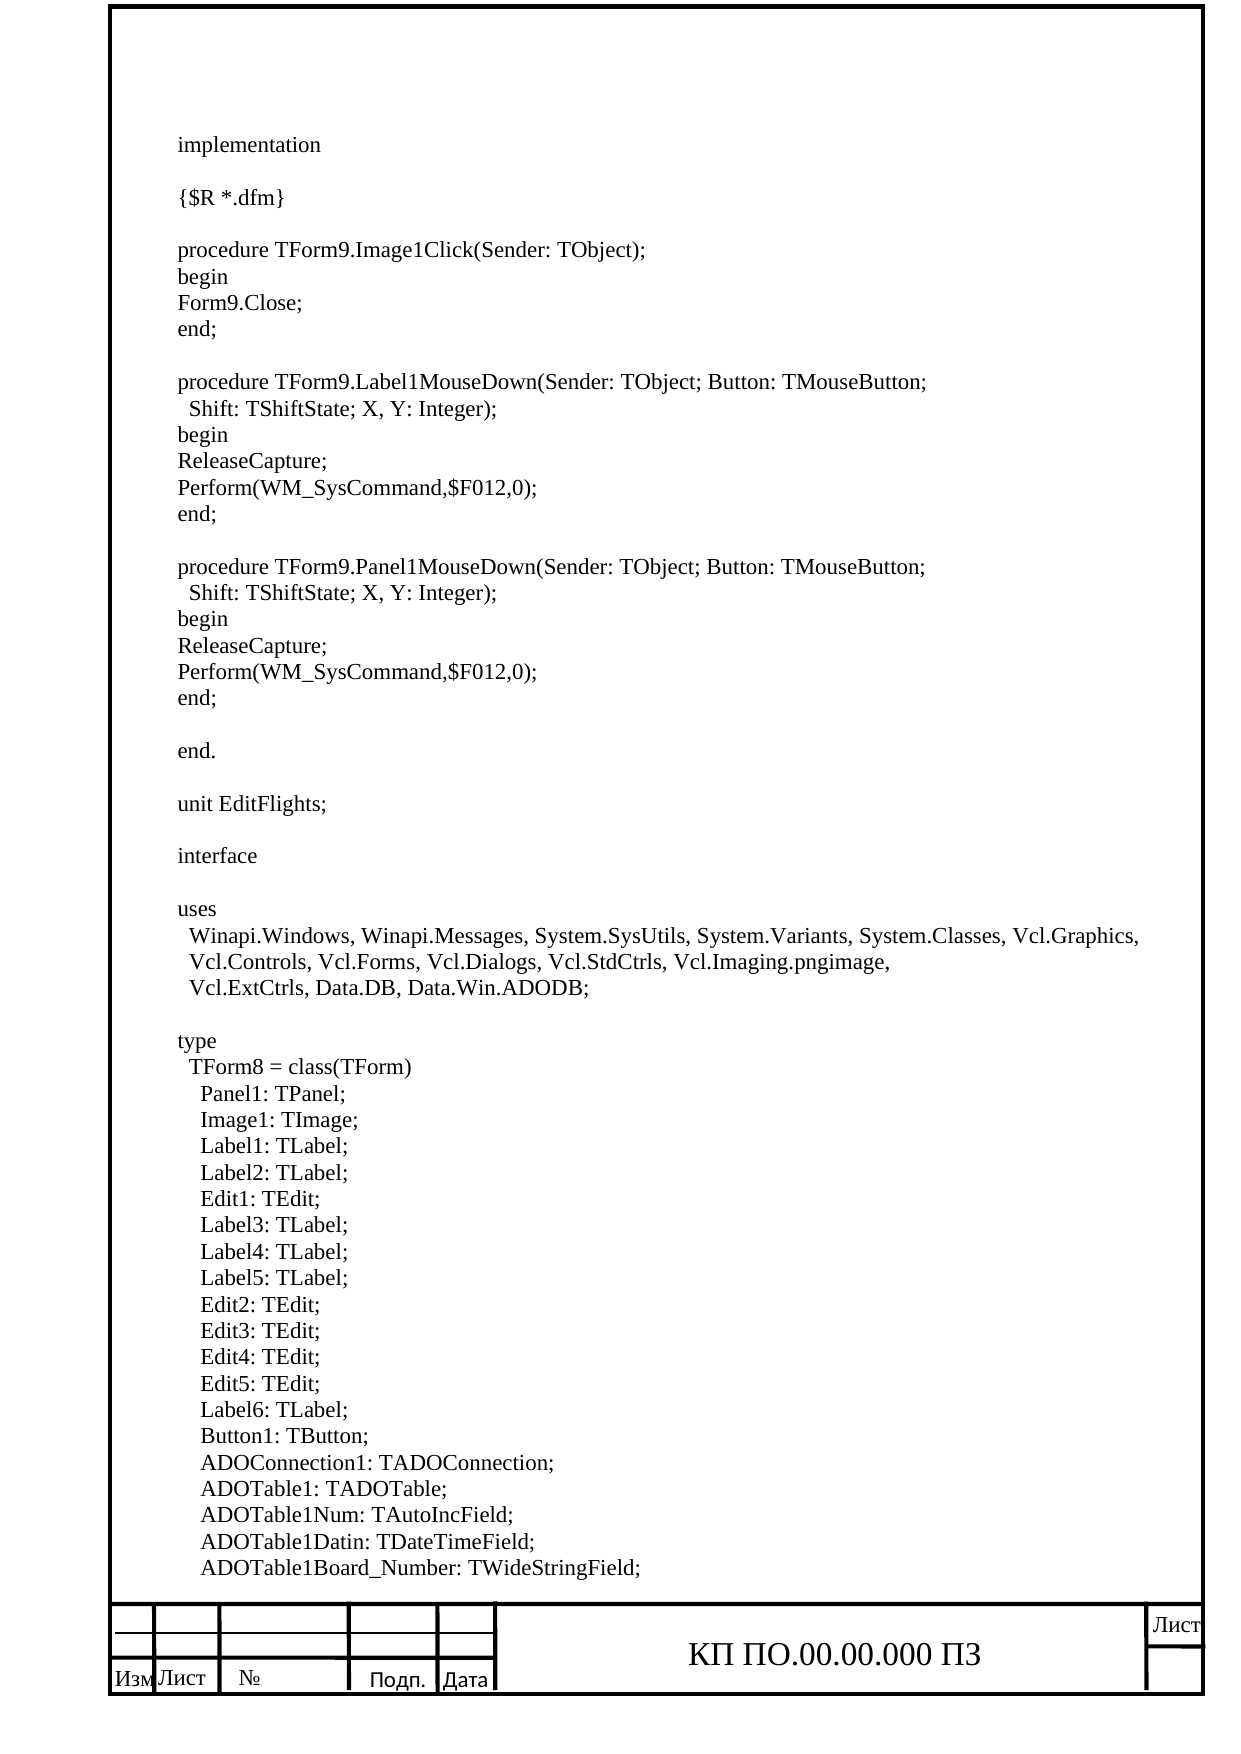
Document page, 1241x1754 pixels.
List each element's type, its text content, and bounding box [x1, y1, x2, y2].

text implementation [177, 131, 1166, 157]
text type [177, 1027, 1166, 1053]
text ReleaseCapture; [177, 632, 1166, 658]
text end; [177, 684, 1166, 711]
text unit EditFlights; [177, 790, 1166, 816]
text Edit3: TEdit; [177, 1317, 1166, 1343]
text end; [177, 500, 1166, 526]
text Label2: TLabel; [177, 1159, 1166, 1185]
text end; [177, 316, 1166, 342]
text Label6: TLabel; [177, 1396, 1166, 1422]
text interface [177, 843, 1166, 869]
text Label5: TLabel; [177, 1264, 1166, 1291]
text Winapi.Windows, Winapi.Messages, System.SysUtils, System.Variants, System.Classes, Vcl.Graphics, [177, 922, 1166, 948]
text Edit1: TEdit; [177, 1185, 1166, 1212]
text uses [177, 895, 1166, 922]
text Label4: TLabel; [177, 1238, 1166, 1264]
text Form9.Close; [177, 289, 1166, 316]
text Shift: TShiftState; X, Y: Integer); [177, 394, 1166, 421]
text Shift: TShiftState; X, Y: Integer); [177, 579, 1166, 605]
text Button1: TButton; [177, 1422, 1166, 1449]
text begin [177, 263, 1166, 289]
text procedure TForm9.Label1MouseDown(Sender: TObject; Button: TMouseButton; [177, 368, 1166, 394]
text Label1: TLabel; [177, 1132, 1166, 1159]
text ADOTable1Board_Number: TWideStringField; [177, 1554, 1166, 1581]
text end. [177, 737, 1166, 763]
text Image1: TImage; [177, 1106, 1166, 1132]
text Edit5: TEdit; [177, 1370, 1166, 1396]
text Perform(WM_SysCommand,$F012,0); [177, 658, 1166, 684]
text ADOConnection1: TADOConnection; [177, 1449, 1166, 1475]
text ADOTable1: TADOTable; [177, 1475, 1166, 1501]
text Label3: TLabel; [177, 1212, 1166, 1238]
text Vcl.ExtCtrls, Data.DB, Data.Win.ADODB; [177, 974, 1166, 1001]
text procedure TForm9.Image1Click(Sender: TObject); [177, 236, 1166, 263]
text Edit4: TEdit; [177, 1343, 1166, 1370]
text Edit2: TEdit; [177, 1291, 1166, 1317]
text procedure TForm9.Panel1MouseDown(Sender: TObject; Button: TMouseButton; [177, 553, 1166, 579]
text ADOTable1Num: TAutoIncField; [177, 1501, 1166, 1528]
text begin [177, 605, 1166, 632]
text ADOTable1Datin: TDateTimeField; [177, 1528, 1166, 1554]
text {$R *.dfm} [177, 184, 1166, 210]
text Vcl.Controls, Vcl.Forms, Vcl.Dialogs, Vcl.StdCtrls, Vcl.Imaging.pngimage, [177, 948, 1166, 974]
text TForm8 = class(TForm) [177, 1053, 1166, 1080]
text Perform(WM_SysCommand,$F012,0); [177, 474, 1166, 500]
text begin [177, 421, 1166, 447]
text ReleaseCapture; [177, 447, 1166, 474]
text Panel1: TPanel; [177, 1080, 1166, 1106]
